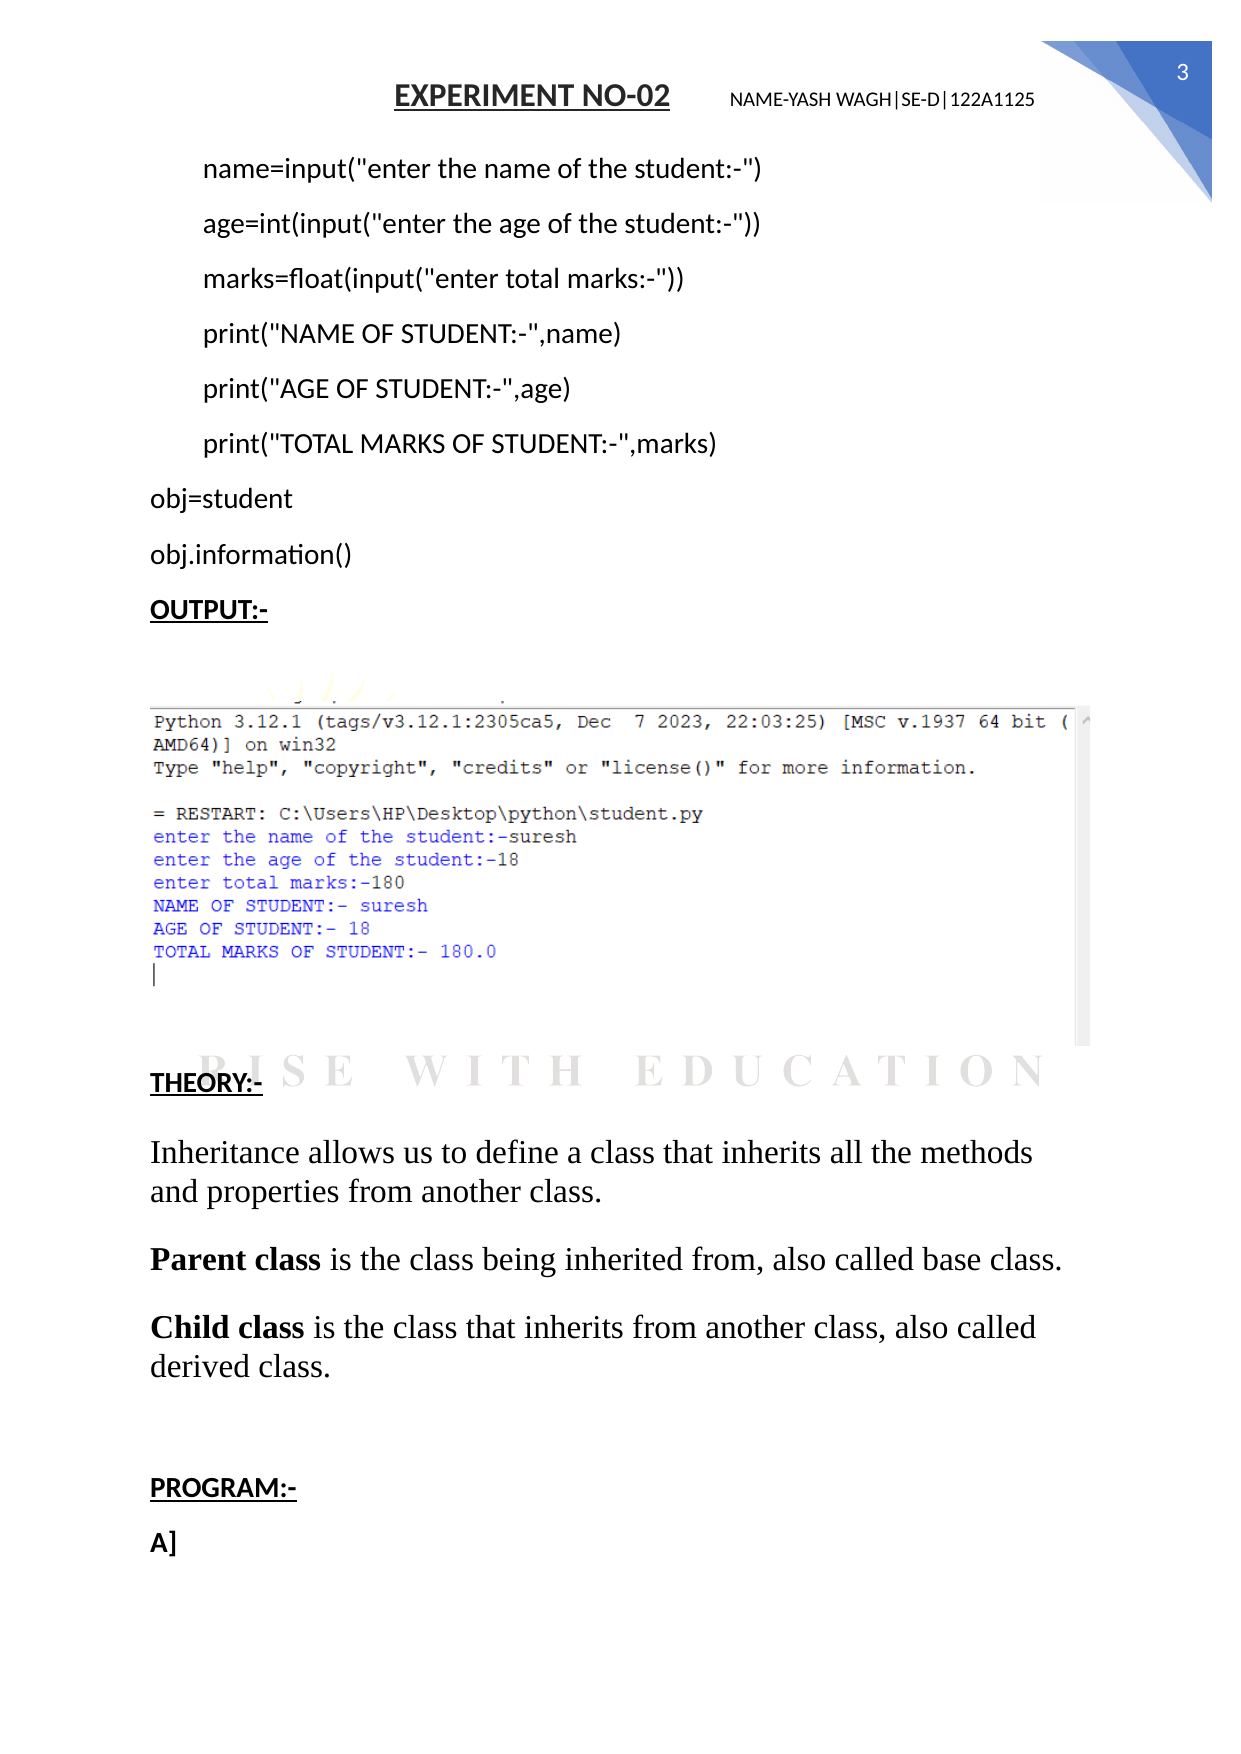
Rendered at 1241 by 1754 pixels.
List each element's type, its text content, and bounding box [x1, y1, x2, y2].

text PROGRAM:- [150, 1469, 1090, 1505]
text print("AGE OF STUDENT:-",age) [150, 370, 1090, 406]
text Child class is the class that inherits from another class, also called derived class. [150, 1308, 1090, 1384]
text obj.information() [150, 536, 1090, 571]
picture [150, 701, 1091, 1046]
text name=input("enter the name of the student:-") [150, 150, 1090, 186]
text age=int(input("enter the age of the student:-")) [150, 205, 1090, 241]
text THEORY:- [150, 1064, 1090, 1100]
text print("NAME OF STUDENT:-",name) [150, 315, 1090, 351]
text OUTPUT:- [150, 591, 1090, 626]
text marks=float(input("enter total marks:-")) [150, 260, 1090, 296]
picture [1040, 41, 1212, 204]
text Inheritance allows us to define a class that inherits all the methods and properties from another class. [150, 1133, 1090, 1209]
text A] [150, 1524, 1090, 1560]
text print("TOTAL MARKS OF STUDENT:-",marks) [150, 426, 1090, 461]
text obj=student [150, 481, 1090, 516]
text Parent class is the class being inherited from, also called base class. [150, 1239, 1090, 1278]
